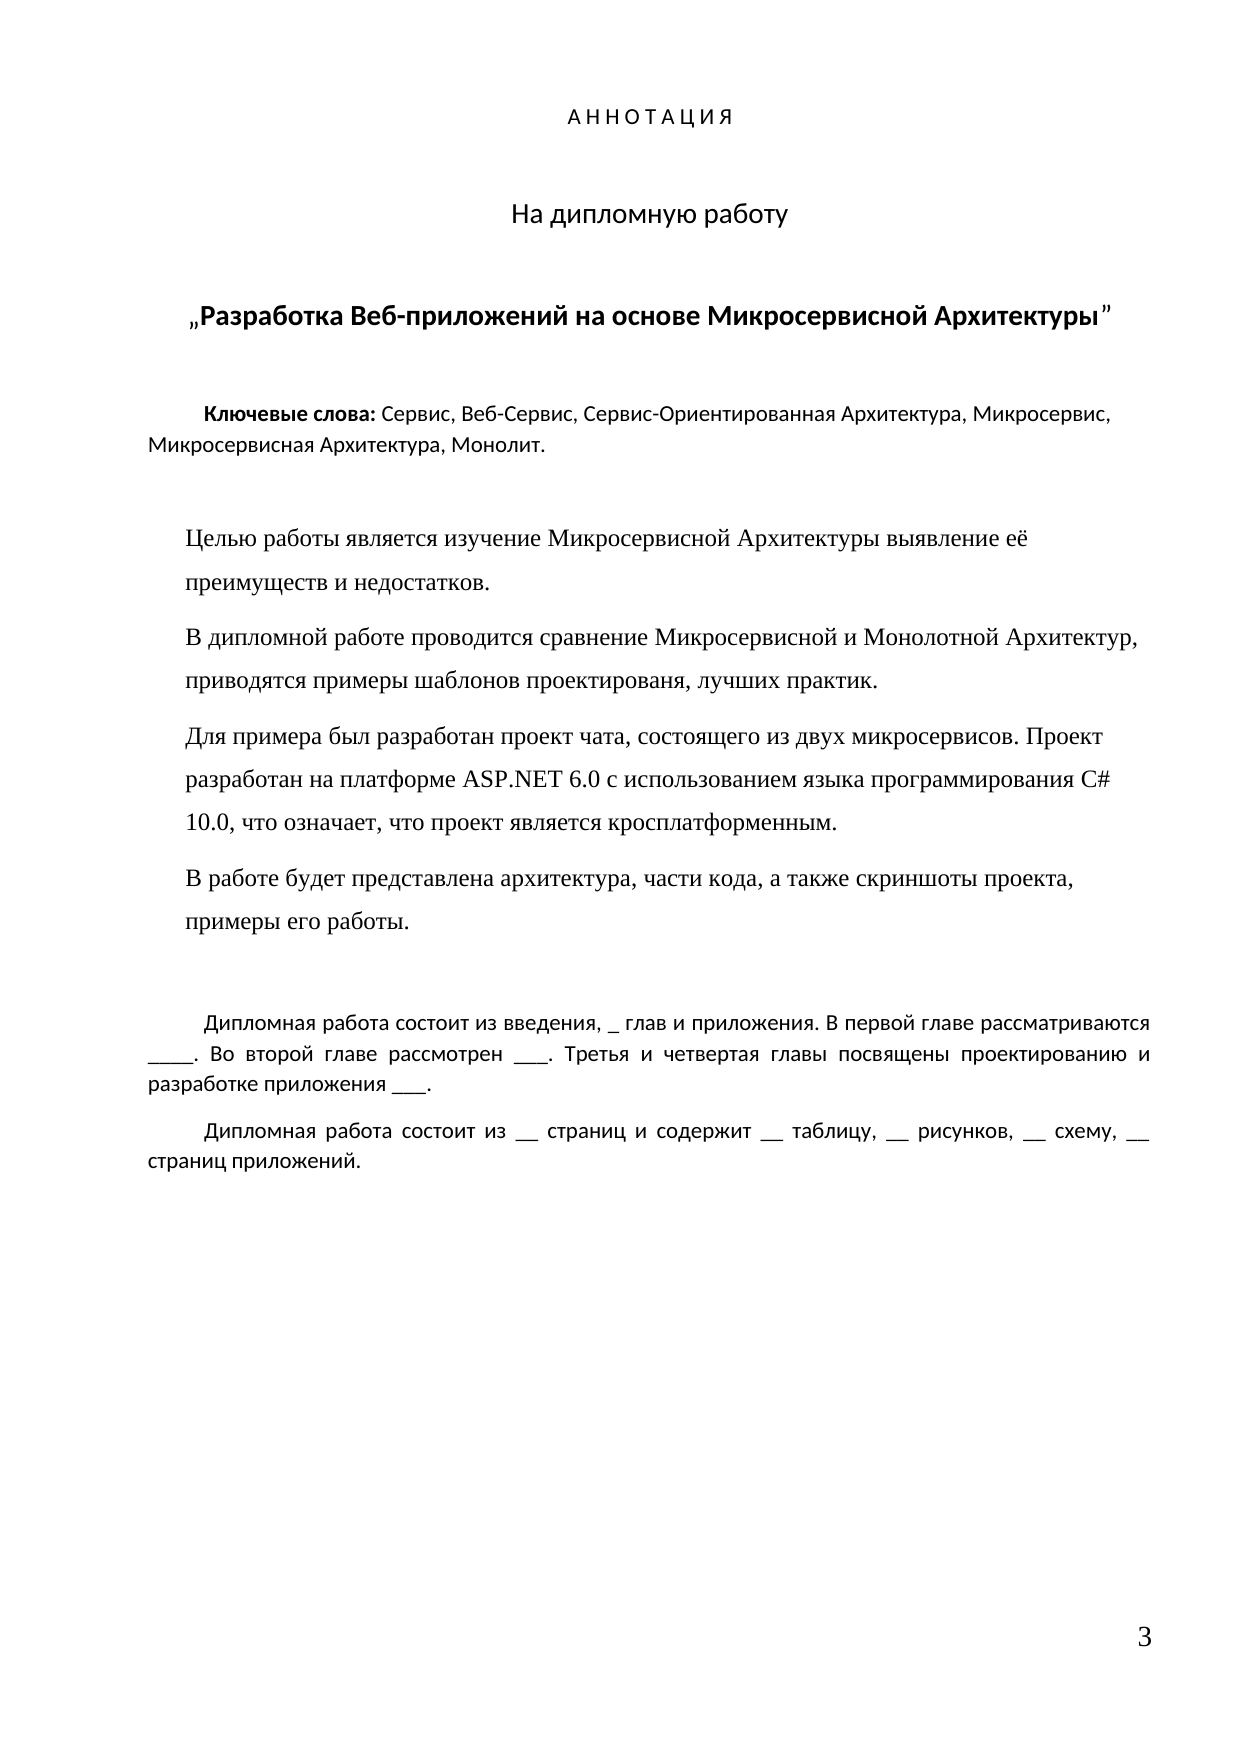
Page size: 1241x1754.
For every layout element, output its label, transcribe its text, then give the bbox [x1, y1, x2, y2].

text „Разработка Веб-приложений на основе Микросервисной Архитектуры” [148, 297, 1152, 333]
text В дипломной работе проводится сравнение Микросервисной и Монолотной Архитектур, приводятся примеры шаблонов проектированя, лучших практик. [185, 622, 1152, 694]
text Целью работы является изучение Микросервисной Архитектуры выявление её преимуществ и недостатков. [185, 523, 1152, 595]
text На дипломную работу [148, 196, 1152, 231]
text В работе будет представлена архитектура, части кода, а также скриншоты проекта, примеры его работы. [185, 863, 1152, 935]
text Дипломная работа состоит из __ страниц и содержит __ таблицу, __ рисунков, __ схему, __ страниц приложений. [148, 1116, 1152, 1174]
text А Н Н О Т А Ц И Я [148, 102, 1152, 130]
text Для примера был разработан проект чата, состоящего из двух микросервисов. Проект разработан на платформе ASP.NET 6.0 с использованием языка программирования C# 10.0, что означает, что проект является кросплатформенным. [185, 721, 1152, 836]
text Дипломная работа состоит из введения, _ глав и приложения. В первой главе рассматриваются ____. Во второй главе рассмотрен ___. Третья и четвертая главы посвящены проектированию и разработке приложения ___. [148, 1008, 1152, 1097]
text Ключевые слова: Сервис, Веб-Сервис, Сервис-Ориентированная Архитектура, Микросервис, Микросервисная Архитектура, Монолит. [148, 399, 1152, 458]
